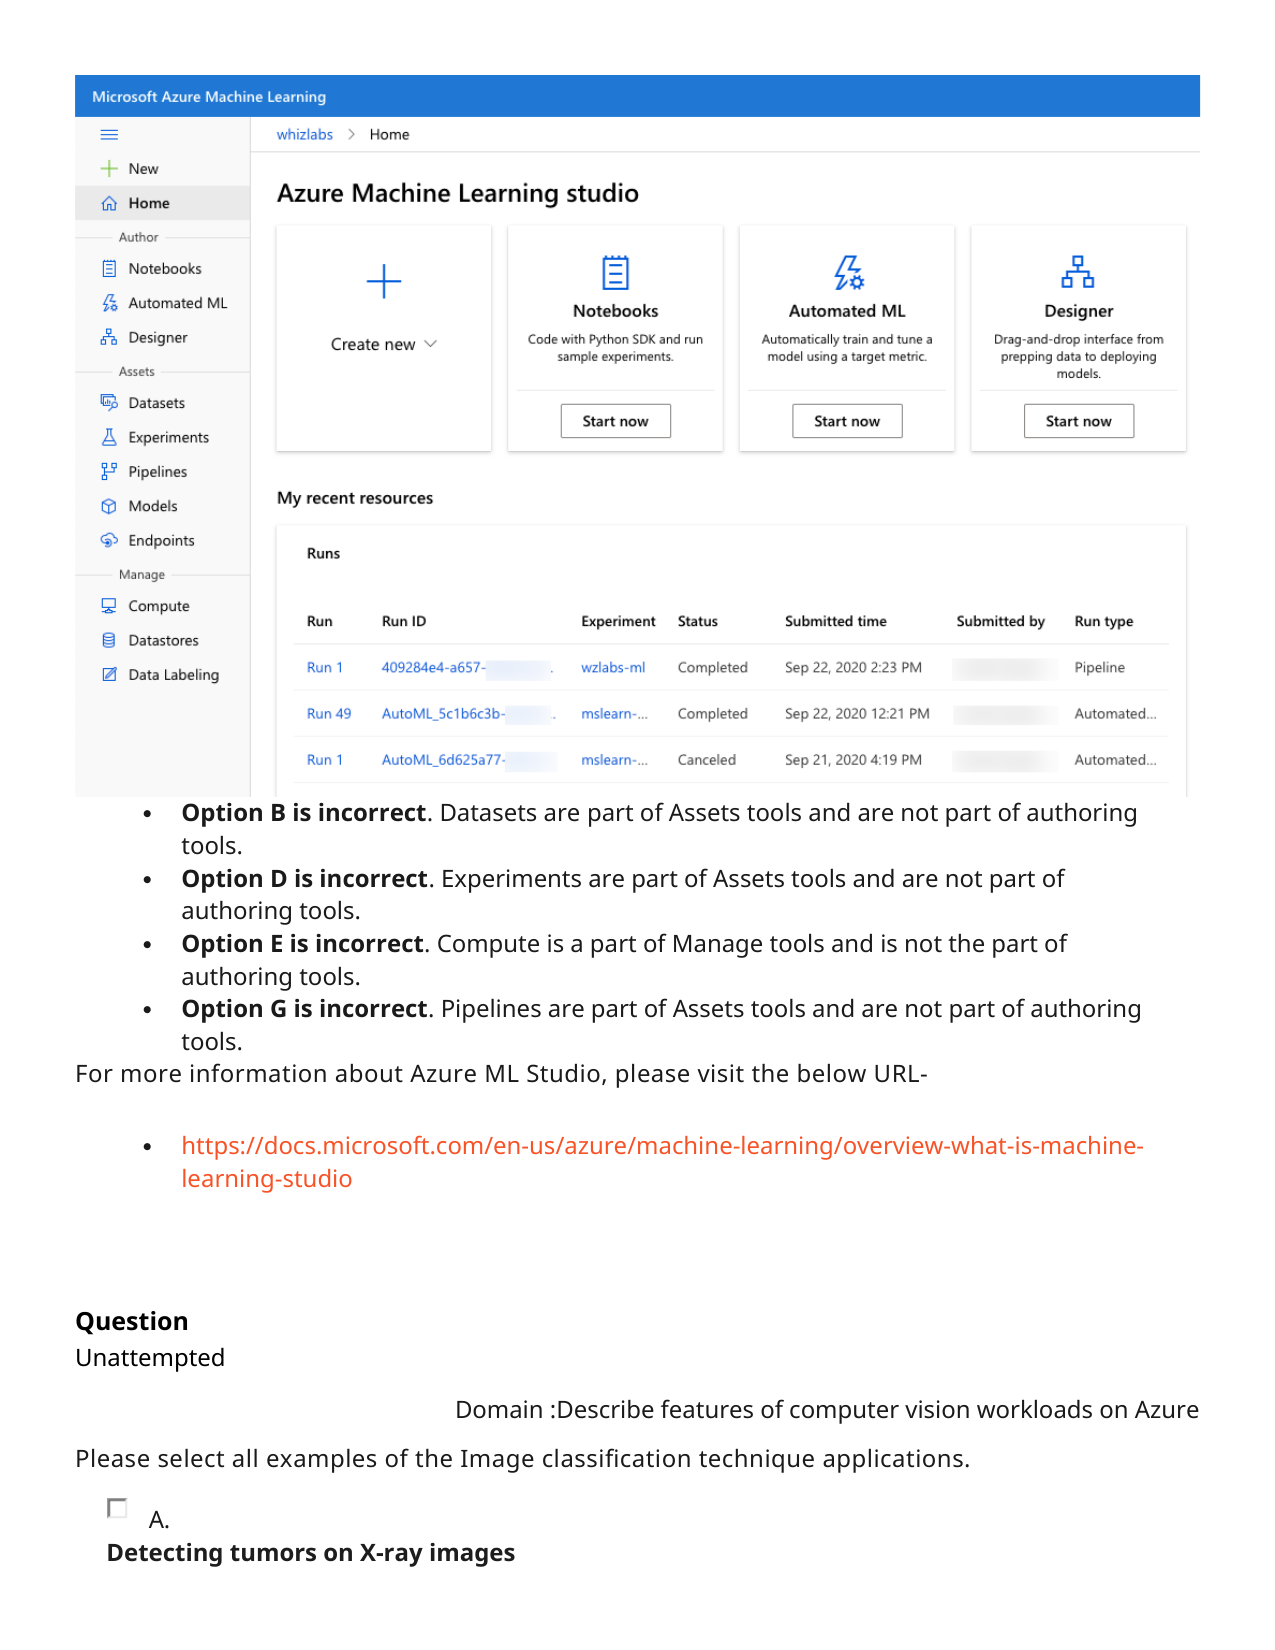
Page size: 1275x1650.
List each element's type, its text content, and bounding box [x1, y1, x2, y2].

list Option B is incorrect. Datasets are part of Assets tools and are not part of authoring tools. [144, 797, 1169, 861]
text Domain :Describe features of computer vision workloads on Azure [75, 1392, 1200, 1425]
text For more information about Azure ML Studio, please visit the below URL- [75, 1057, 1200, 1090]
picture [75, 75, 1200, 797]
list https://docs.microsoft.com/en-us/azure/machine-learning/overview-what-is-machine-learning-studio [144, 1129, 1169, 1194]
list Option D is incorrect. Experiments are part of Assets tools and are not part of authoring tools. [144, 861, 1169, 927]
subtitle Question 8 [75, 1304, 1200, 1338]
text Unattempted [75, 1341, 1200, 1373]
text Please select all examples of the Image classification technique applications. [75, 1442, 1200, 1474]
list Option G is incorrect. Pipelines are part of Assets tools and are not part of authoring tools. [144, 992, 1169, 1057]
text A. [106, 1491, 1200, 1536]
text Detecting tumors on X-ray images [106, 1536, 1200, 1568]
list Option E is incorrect. Compute is a part of Manage tools and is not the part of authoring tools. [144, 927, 1169, 992]
